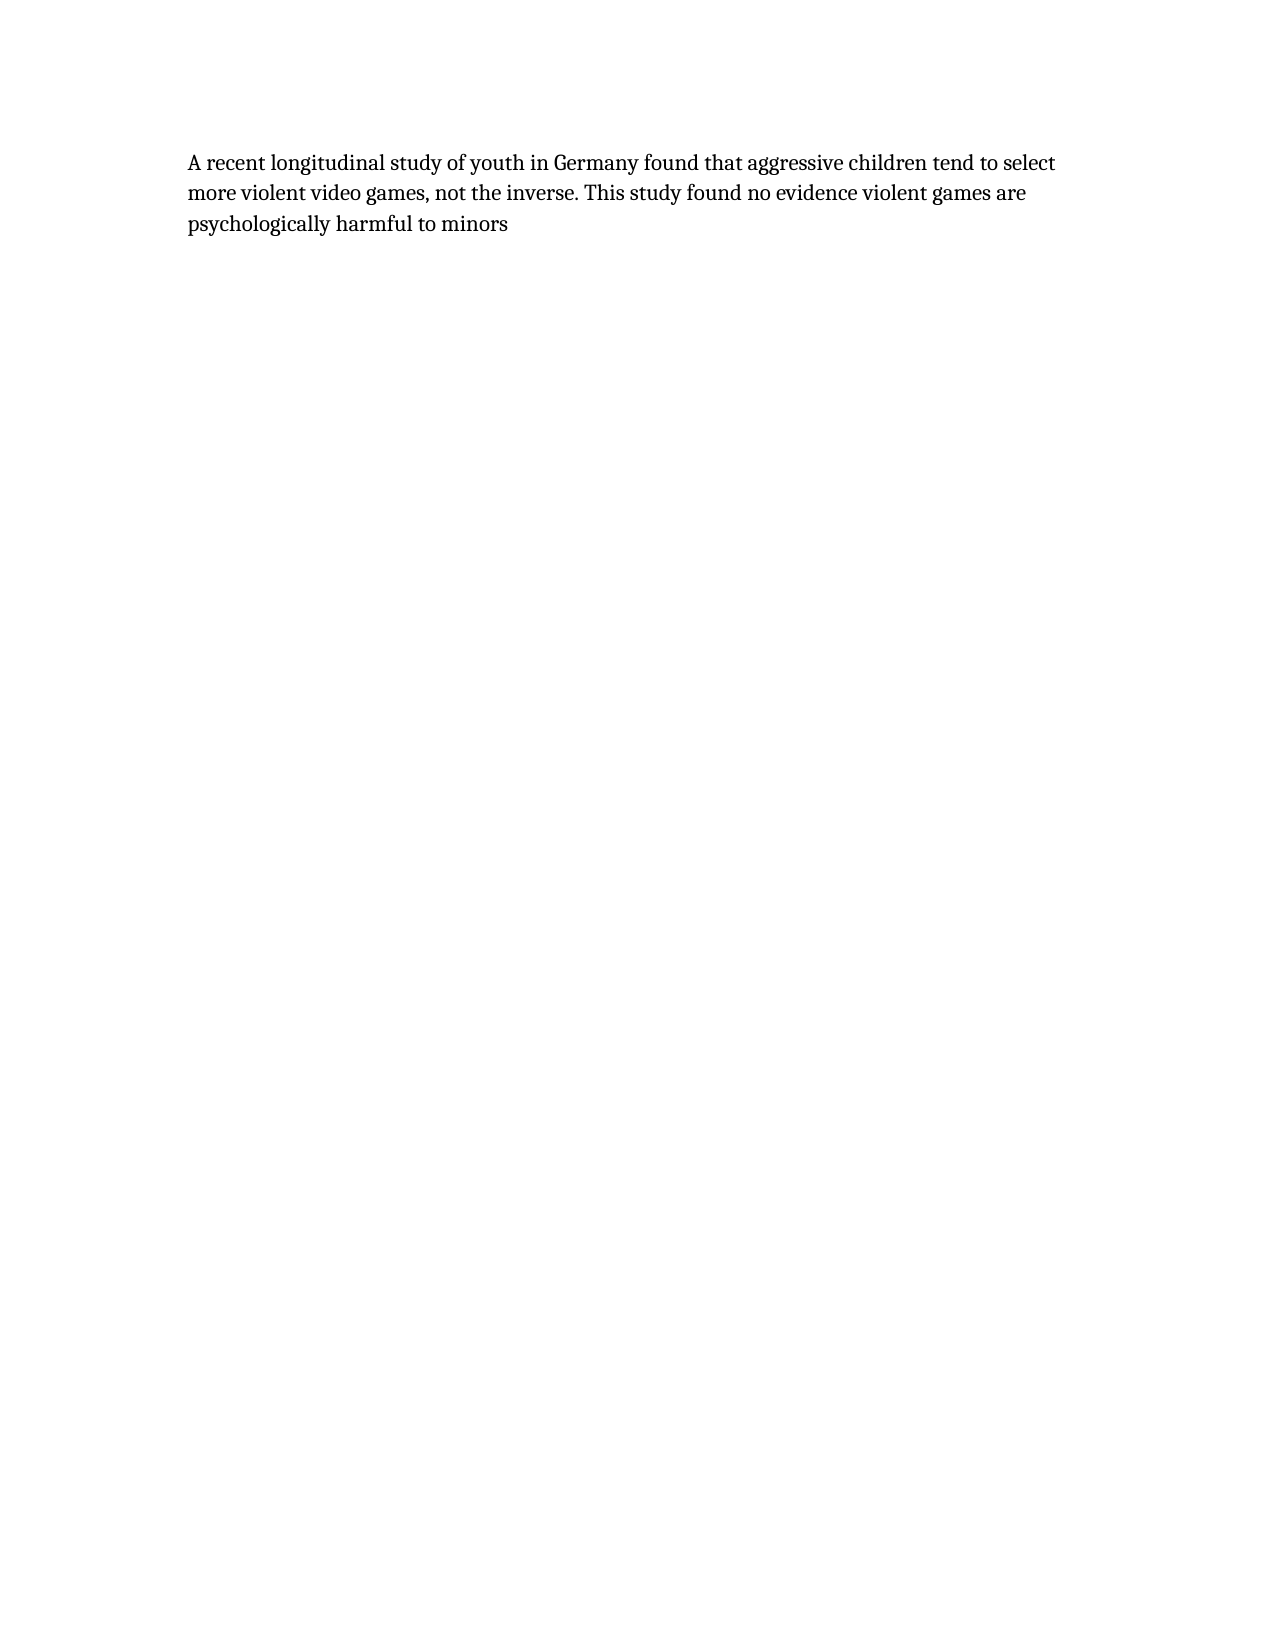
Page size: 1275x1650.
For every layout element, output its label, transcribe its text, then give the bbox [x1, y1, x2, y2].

text A recent longitudinal study of youth in Germany found that aggressive children tend to select more violent video games, not the inverse. This study found no evidence violent games are psychologically harmful to minors [187, 150, 1087, 237]
